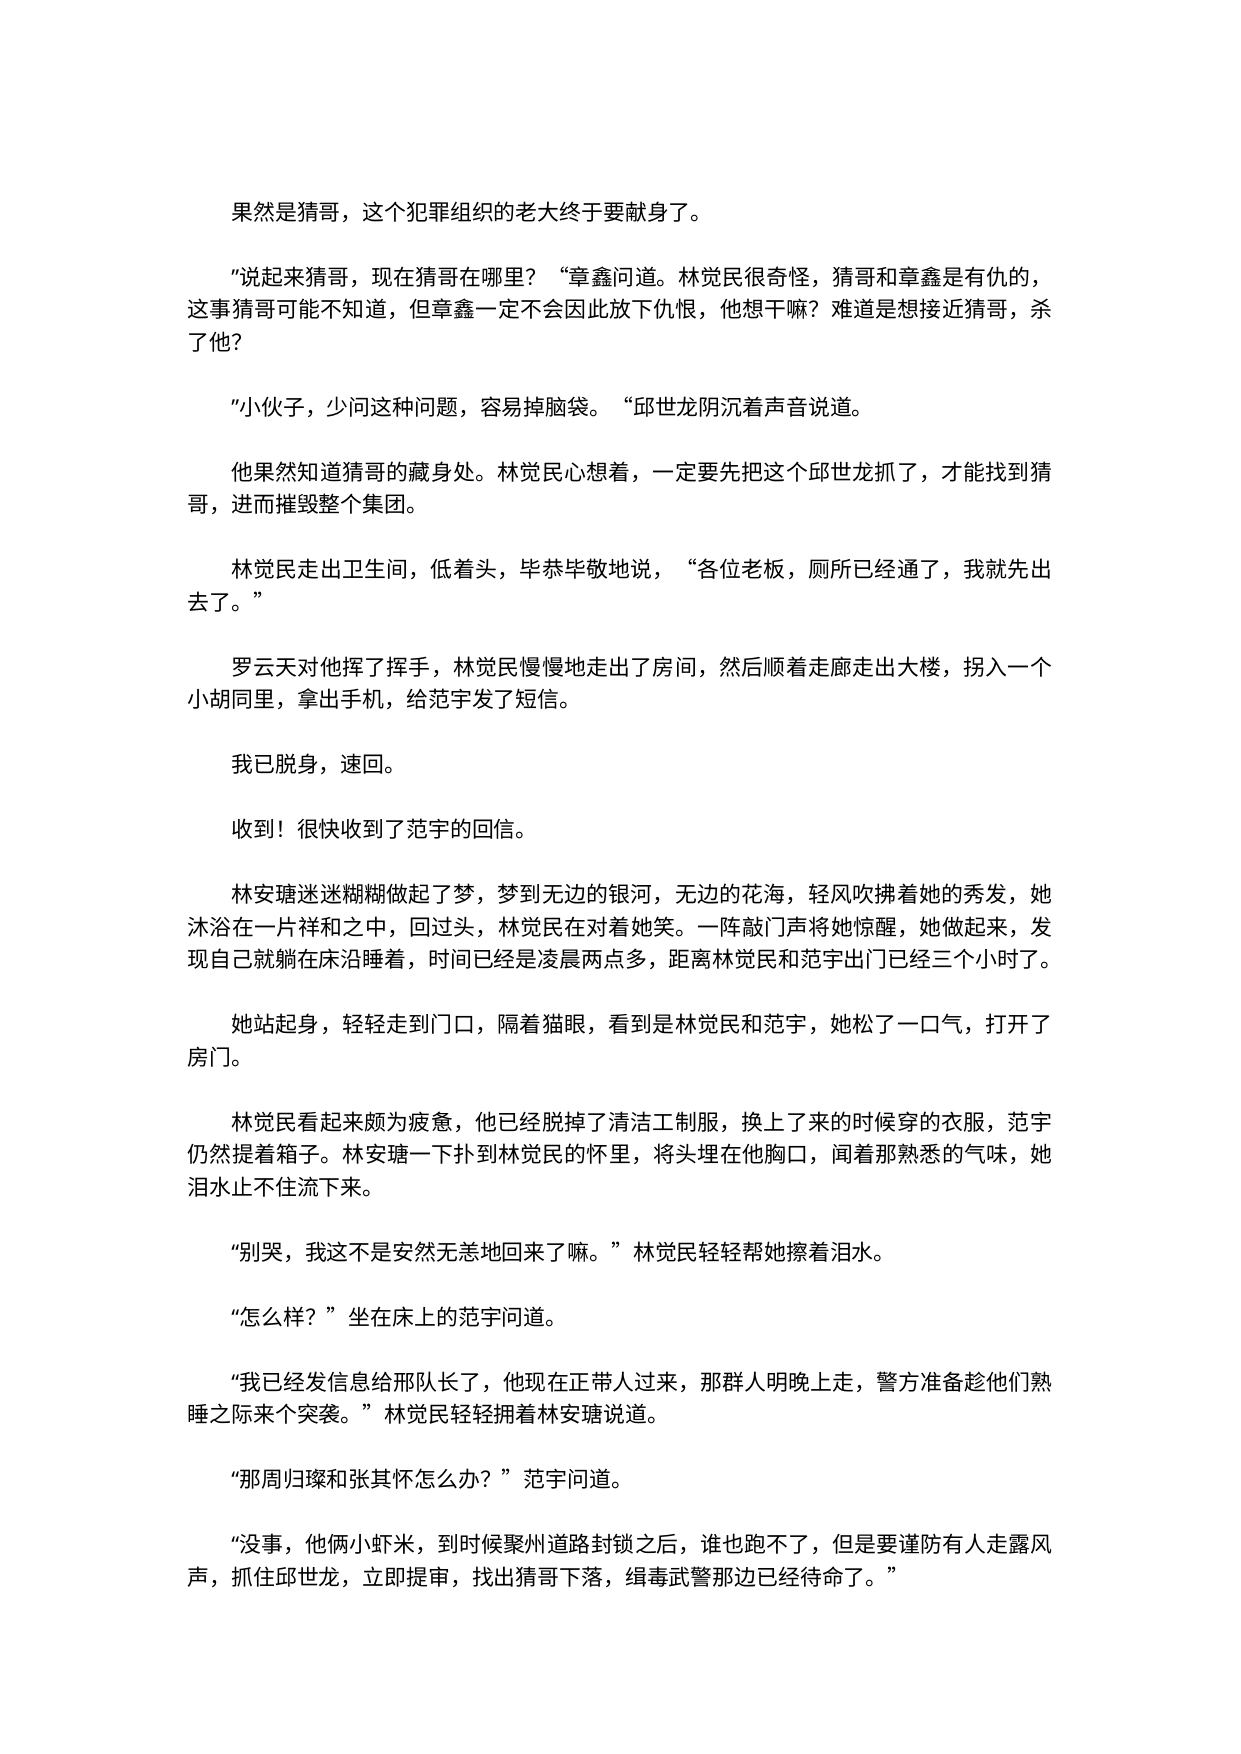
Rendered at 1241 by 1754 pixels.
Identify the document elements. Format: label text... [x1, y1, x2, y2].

text “怎么样？”坐在床上的范宇问道。 [187, 1299, 1053, 1332]
text 我已脱身，速回。 [187, 747, 1053, 779]
text 林安瑭迷迷糊糊做起了梦，梦到无边的银河，无边的花海，轻风吹拂着她的秀发，她沐浴在一片祥和之中，回过头，林觉民在对着她笑。一阵敲门声将她惊醒，她做起来，发现自己就躺在床沿睡着，时间已经是凌晨两点多，距离林觉民和范宇出门已经三个小时了。 [187, 877, 1053, 974]
text “我已经发信息给邢队长了，他现在正带人过来，那群人明晚上走，警方准备趁他们熟睡之际来个突袭。”林觉民轻轻拥着林安瑭说道。 [187, 1364, 1053, 1429]
text “那周归璨和张其怀怎么办？”范宇问道。 [187, 1462, 1053, 1494]
text 她站起身，轻轻走到门口，隔着猫眼，看到是林觉民和范宇，她松了一口气，打开了房门。 [187, 1007, 1053, 1072]
text 收到！很快收到了范宇的回信。 [187, 812, 1053, 844]
text 罗云天对他挥了挥手，林觉民慢慢地走出了房间，然后顺着走廊走出大楼，拐入一个小胡同里，拿出手机，给范宇发了短信。 [187, 649, 1053, 714]
text “没事，他俩小虾米，到时候聚州道路封锁之后，谁也跑不了，但是要谨防有人走露风声，抓住邱世龙，立即提审，找出猜哥下落，缉毒武警那边已经待命了。” [187, 1527, 1053, 1592]
text 林觉民走出卫生间，低着头，毕恭毕敬地说，“各位老板，厕所已经通了，我就先出去了。” [187, 552, 1053, 617]
text ”说起来猜哥，现在猜哥在哪里？“章鑫问道。林觉民很奇怪，猜哥和章鑫是有仇的，这事猜哥可能不知道，但章鑫一定不会因此放下仇恨，他想干嘛？难道是想接近猜哥，杀了他？ [187, 259, 1053, 357]
text “别哭，我这不是安然无恙地回来了嘛。”林觉民轻轻帮她擦着泪水。 [187, 1234, 1053, 1267]
text 林觉民看起来颇为疲惫，他已经脱掉了清洁工制服，换上了来的时候穿的衣服，范宇仍然提着箱子。林安瑭一下扑到林觉民的怀里，将头埋在他胸口，闻着那熟悉的气味，她泪水止不住流下来。 [187, 1104, 1053, 1202]
text ”小伙子，少问这种问题，容易掉脑袋。“邱世龙阴沉着声音说道。 [187, 389, 1053, 422]
text 他果然知道猜哥的藏身处。林觉民心想着，一定要先把这个邱世龙抓了，才能找到猜哥，进而摧毁整个集团。 [187, 454, 1053, 519]
text 果然是猜哥，这个犯罪组织的老大终于要献身了。 [187, 194, 1053, 227]
